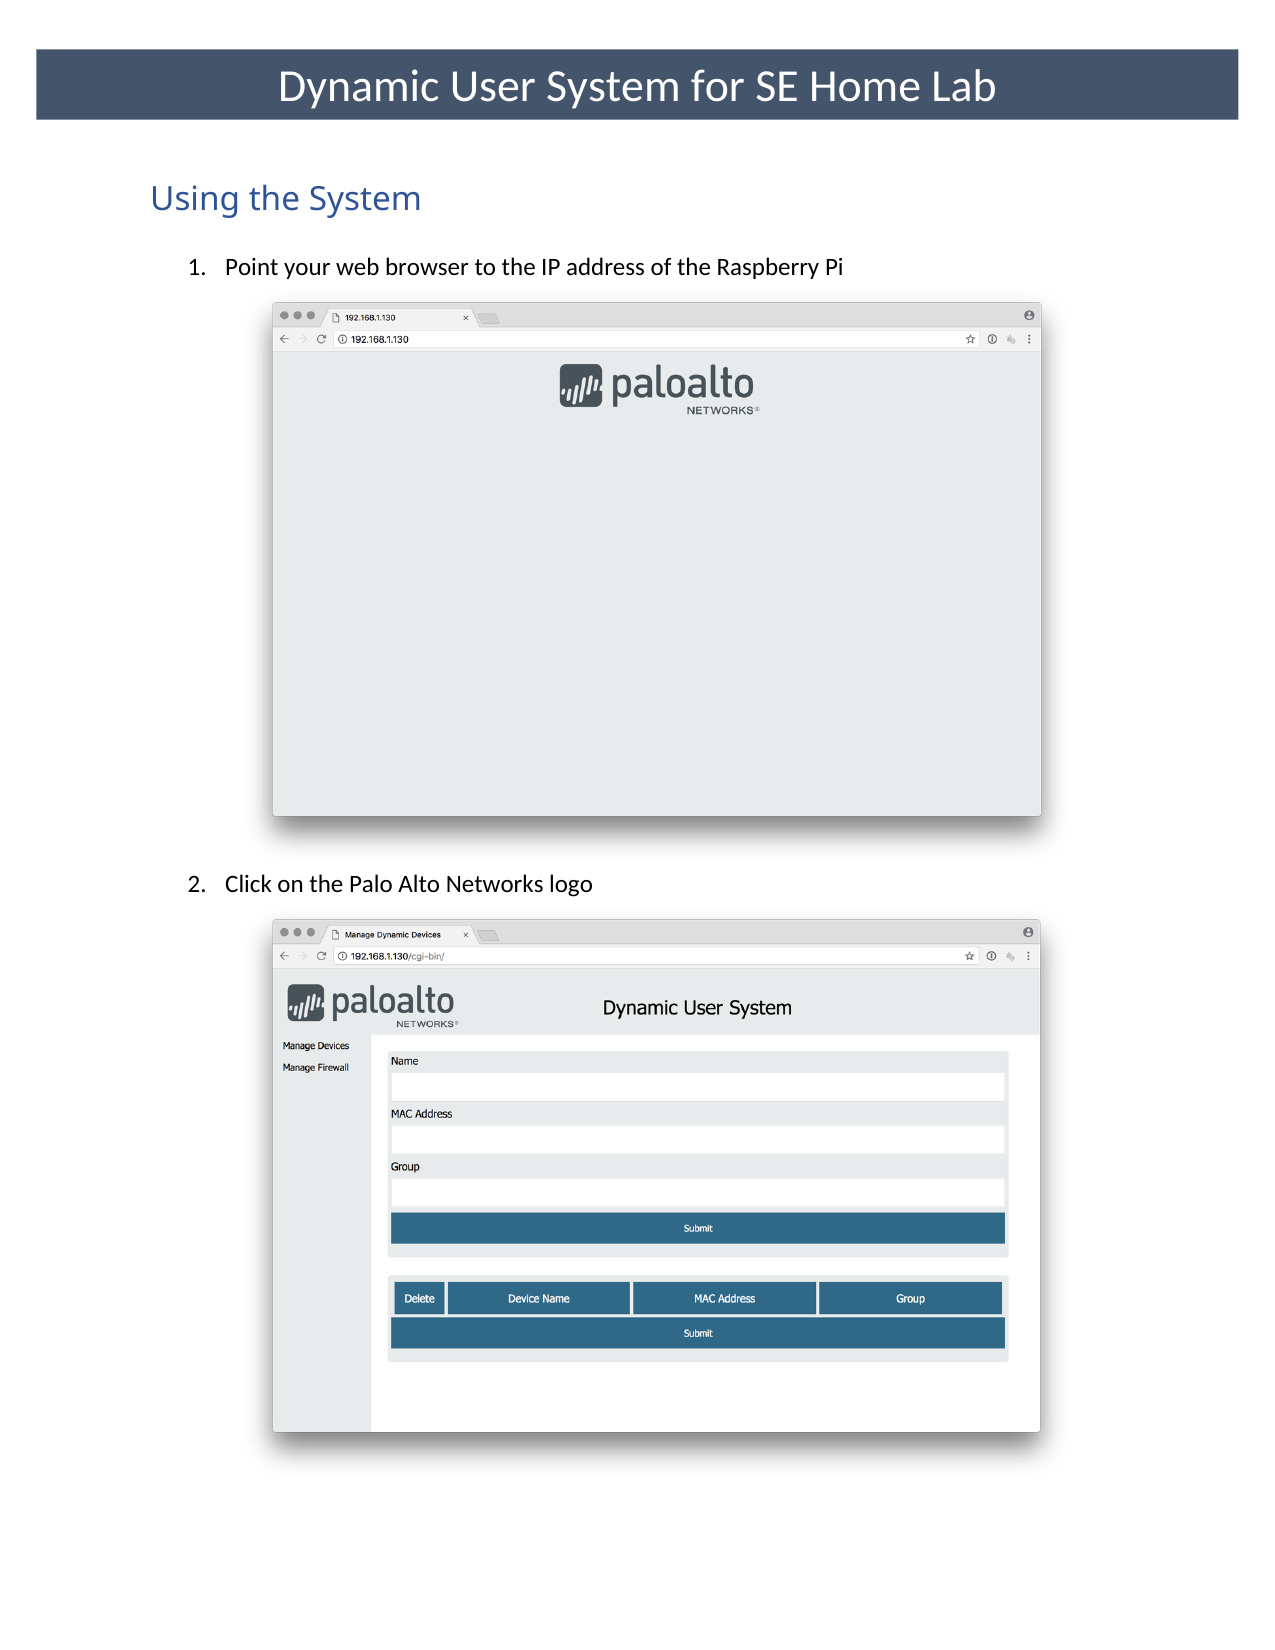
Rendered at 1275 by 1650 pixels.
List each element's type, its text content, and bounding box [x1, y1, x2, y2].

picture [235, 281, 1078, 869]
list Point your web browser to the IP address of the Raspberry Pi [187, 251, 1125, 281]
subtitle Using the System [150, 175, 1125, 220]
list Click on the Palo Alto Networks logo [187, 868, 1125, 899]
picture [235, 898, 1077, 1485]
